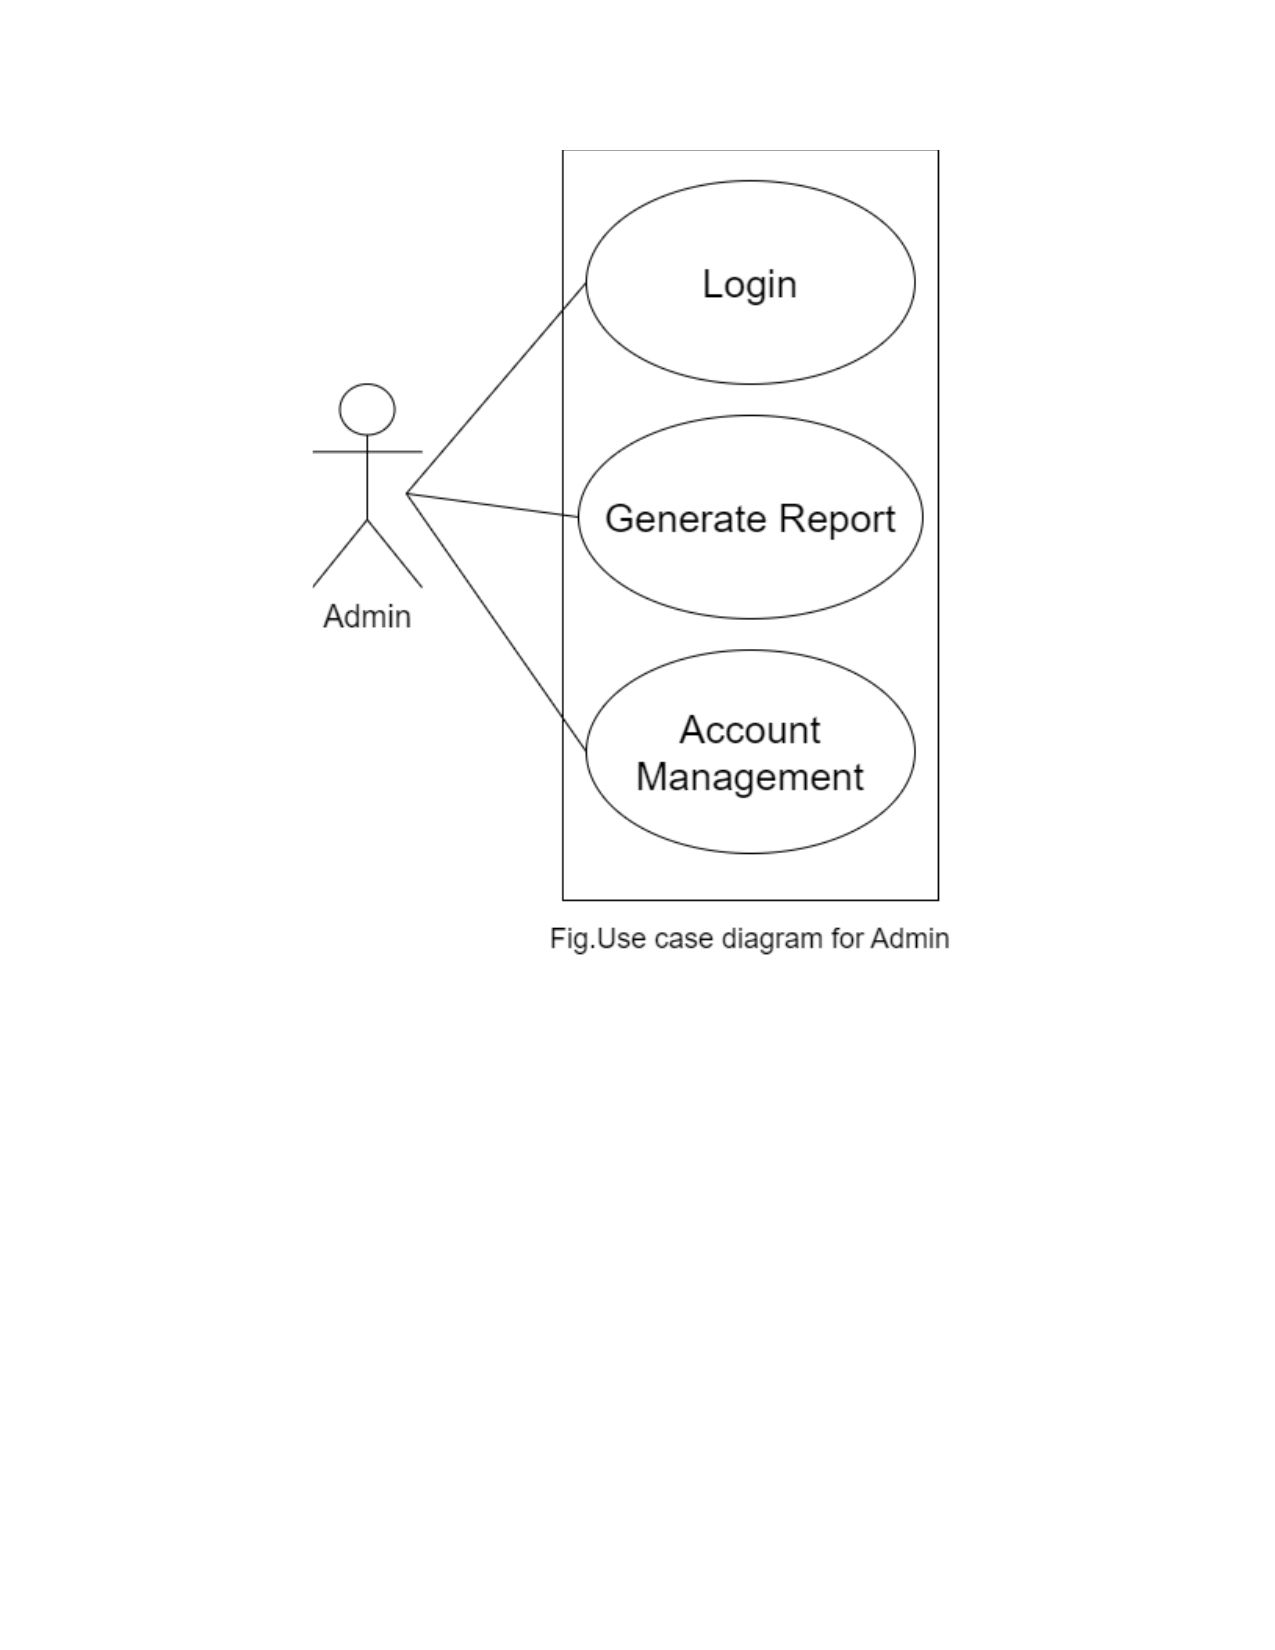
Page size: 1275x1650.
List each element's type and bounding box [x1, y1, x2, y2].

picture [312, 150, 963, 964]
